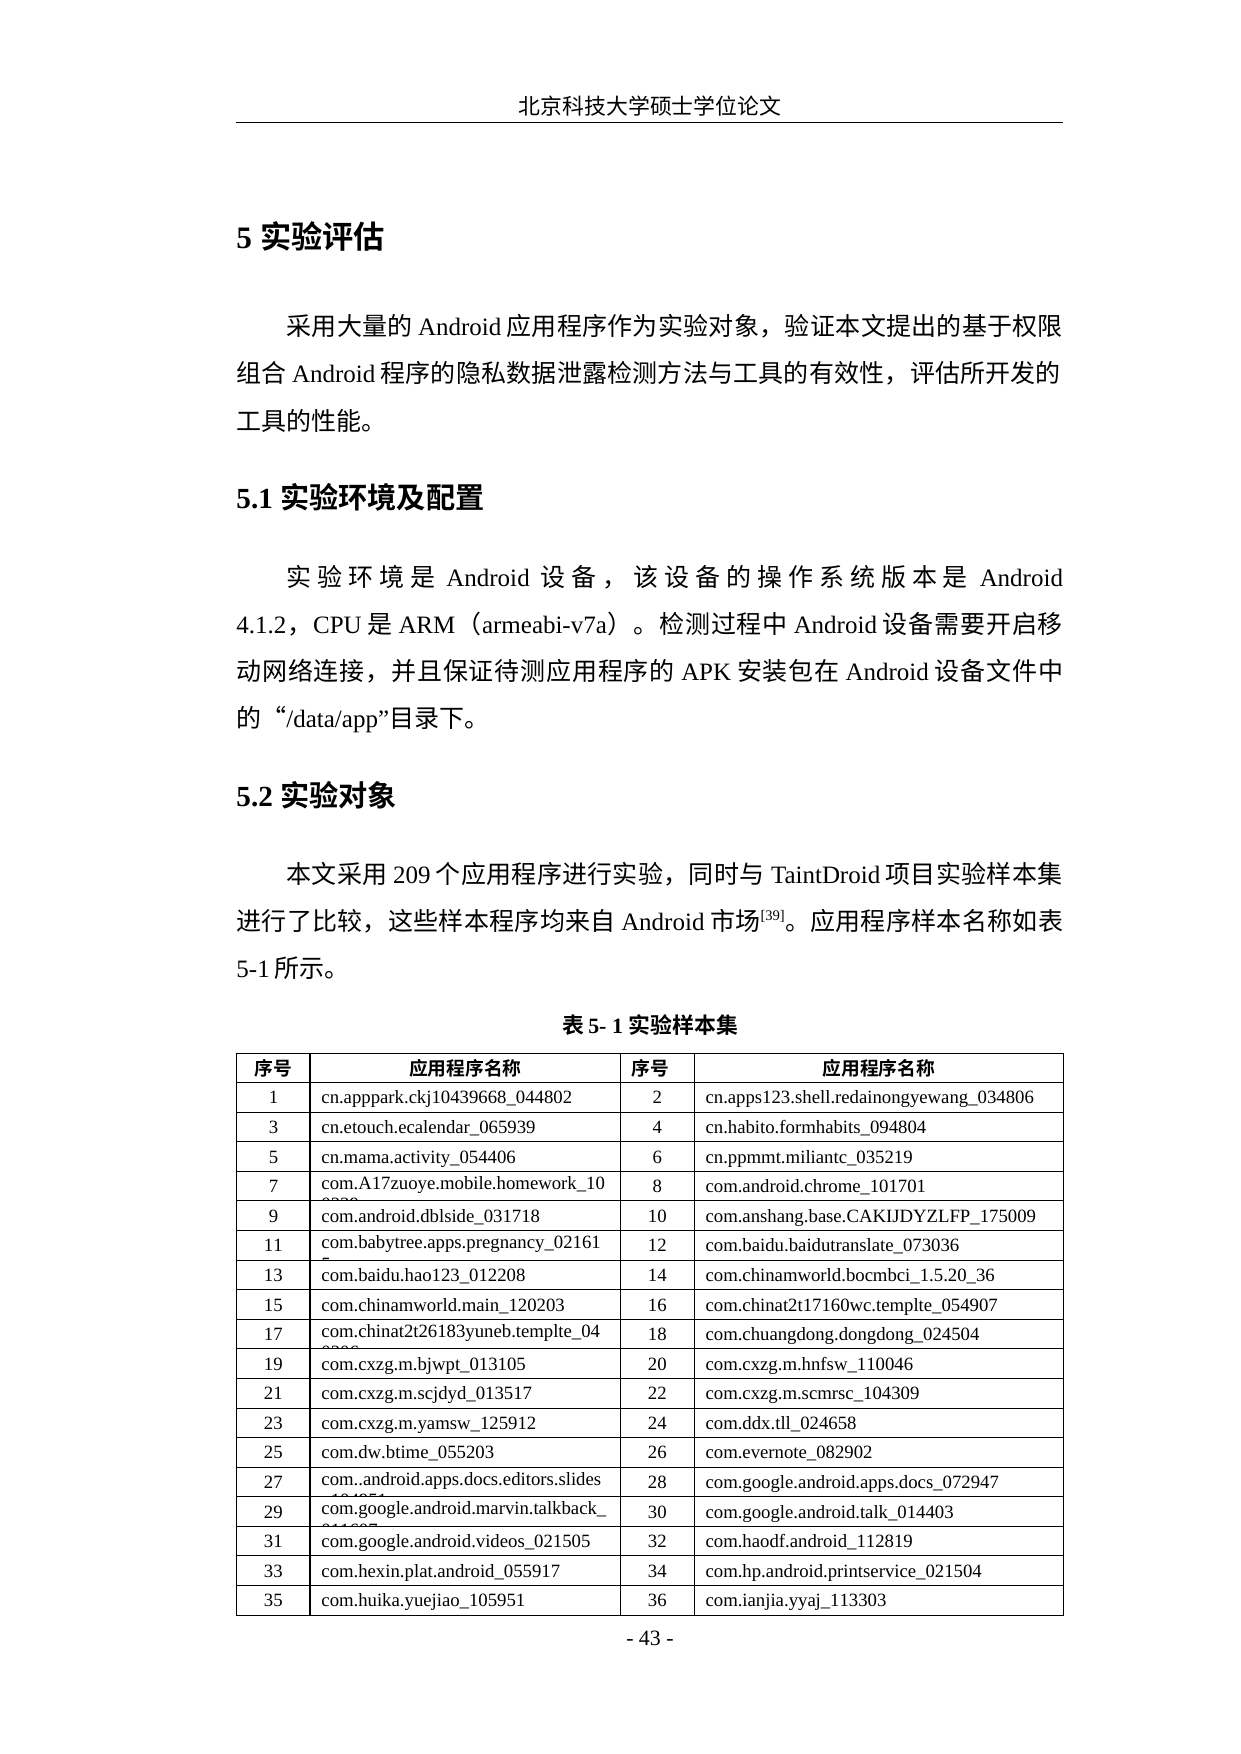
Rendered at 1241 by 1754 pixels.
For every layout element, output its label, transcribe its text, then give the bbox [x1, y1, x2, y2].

table_cell cn.habito.formhabits_094804 [695, 1113, 1063, 1141]
table_cell 16 [621, 1290, 694, 1319]
table_cell com.google.android.videos_021505 [311, 1527, 620, 1555]
table_cell 13 [237, 1261, 309, 1289]
table_cell com.chinat2t17160wc.templte_054907 [695, 1290, 1063, 1319]
list 实验环境及配置 [236, 475, 1063, 517]
table_cell 1 [237, 1083, 309, 1112]
table_cell 19 [237, 1349, 309, 1378]
table_cell cn.etouch.ecalendar_065939 [311, 1113, 620, 1141]
table_cell com.hexin.plat.android_055917 [311, 1556, 620, 1585]
table_cell com.google.android.talk_014403 [695, 1497, 1063, 1526]
table_cell 12 [621, 1231, 694, 1259]
table_cell 5 [237, 1142, 309, 1171]
table_cell com.cxzg.m.scjdyd_013517 [311, 1379, 620, 1407]
table_cell 26 [621, 1438, 694, 1467]
table_cell com.anshang.base.CAKIJDYZLFP_175009 [695, 1201, 1063, 1230]
table_cell cn.apps123.shell.redainongyewang_034806 [695, 1083, 1063, 1112]
table_cell com.chinat2t26183yuneb.templte_040206 [311, 1320, 620, 1348]
table_cell com.evernote_082902 [695, 1438, 1063, 1467]
table_header 应用程序名称 [311, 1054, 620, 1082]
table_cell cn.mama.activity_054406 [311, 1142, 620, 1171]
list 实验对象 [236, 772, 1063, 815]
table_cell 21 [237, 1379, 309, 1407]
table_cell com.ianjia.yyaj_113303 [695, 1586, 1063, 1614]
text 本文采用209个应用程序进行实验，同时与TaintDroid项目实验样本集进行了比较，这些样本程序均来自Android市场[39]。应用程序样本名称如表5-1所示。 [236, 854, 1063, 985]
table_cell 30 [621, 1497, 694, 1526]
table_cell 28 [621, 1468, 694, 1496]
table_cell com.hp.android.printservice_021504 [695, 1556, 1063, 1585]
table_cell com.baidu.hao123_012208 [311, 1261, 620, 1289]
text 采用大量的Android应用程序作为实验对象，验证本文提出的基于权限组合Android程序的隐私数据泄露检测方法与工具的有效性，评估所开发的工具的性能。 [236, 307, 1063, 437]
table_cell 4 [621, 1113, 694, 1141]
table_cell 34 [621, 1556, 694, 1585]
table_header 应用程序名称 [695, 1054, 1063, 1082]
table_cell 3 [237, 1113, 309, 1141]
table_cell 36 [621, 1586, 694, 1614]
table_cell 23 [237, 1409, 309, 1437]
table_cell 29 [237, 1497, 309, 1526]
table_cell 14 [621, 1261, 694, 1289]
table_cell com.chinamworld.bocmbci_1.5.20_36 [695, 1261, 1063, 1289]
text 表5- 1 实验样本集 [236, 1008, 1063, 1040]
table_cell com.google.android.apps.docs_072947 [695, 1468, 1063, 1496]
table_cell 8 [621, 1172, 694, 1200]
table_cell 22 [621, 1379, 694, 1407]
table_header 序号 [621, 1054, 694, 1082]
table_cell 20 [621, 1349, 694, 1378]
table_cell 7 [237, 1172, 309, 1200]
table_cell 24 [621, 1409, 694, 1437]
table_cell com.cxzg.m.scmrsc_104309 [695, 1379, 1063, 1407]
table_cell cn.ppmmt.miliantc_035219 [695, 1142, 1063, 1171]
table_cell 33 [237, 1556, 309, 1585]
table_cell com.haodf.android_112819 [695, 1527, 1063, 1555]
table_cell 9 [237, 1201, 309, 1230]
table_cell 35 [237, 1586, 309, 1614]
table_cell com.baidu.baidutranslate_073036 [695, 1231, 1063, 1259]
table_cell 15 [237, 1290, 309, 1319]
table_cell com.huika.yuejiao_105951 [311, 1586, 620, 1614]
table_cell 17 [237, 1320, 309, 1348]
table_cell com.dw.btime_055203 [311, 1438, 620, 1467]
table_cell com..android.apps.docs.editors.slides_104951 [311, 1468, 620, 1496]
table_cell com.chinamworld.main_120203 [311, 1290, 620, 1319]
table_cell com.ddx.tll_024658 [695, 1409, 1063, 1437]
table_cell 6 [621, 1142, 694, 1171]
list 实验评估 [236, 213, 1063, 258]
text 实验环境是Android设备，该设备的操作系统版本是Android 4.1.2，CPU是ARM（armeabi-v7a）。检测过程中Android设备需要开启移动网络连接，并且保证待测应用程序的APK安装包在Android设备文件中的“/data/app”目录下。 [236, 557, 1063, 734]
table_cell com.android.chrome_101701 [695, 1172, 1063, 1200]
table_cell com.cxzg.m.hnfsw_110046 [695, 1349, 1063, 1378]
table_cell com.A17zuoye.mobile.homework_100339 [311, 1172, 620, 1200]
table_cell com.cxzg.m.bjwpt_013105 [311, 1349, 620, 1378]
table_cell 2 [621, 1083, 694, 1112]
table_cell 32 [621, 1527, 694, 1555]
table_cell cn.apppark.ckj10439668_044802 [311, 1083, 620, 1112]
table_cell 27 [237, 1468, 309, 1496]
table_cell com.chuangdong.dongdong_024504 [695, 1320, 1063, 1348]
table_cell 10 [621, 1201, 694, 1230]
table_cell com.babytree.apps.pregnancy_021615 [311, 1231, 620, 1259]
table_cell 11 [237, 1231, 309, 1259]
table_cell 25 [237, 1438, 309, 1467]
table_cell com.cxzg.m.yamsw_125912 [311, 1409, 620, 1437]
table_cell 18 [621, 1320, 694, 1348]
table_cell com.android.dblside_031718 [311, 1201, 620, 1230]
table_header 序号 [237, 1054, 309, 1082]
table_cell com.google.android.marvin.talkback_011607 [311, 1497, 620, 1526]
table_cell 31 [237, 1527, 309, 1555]
